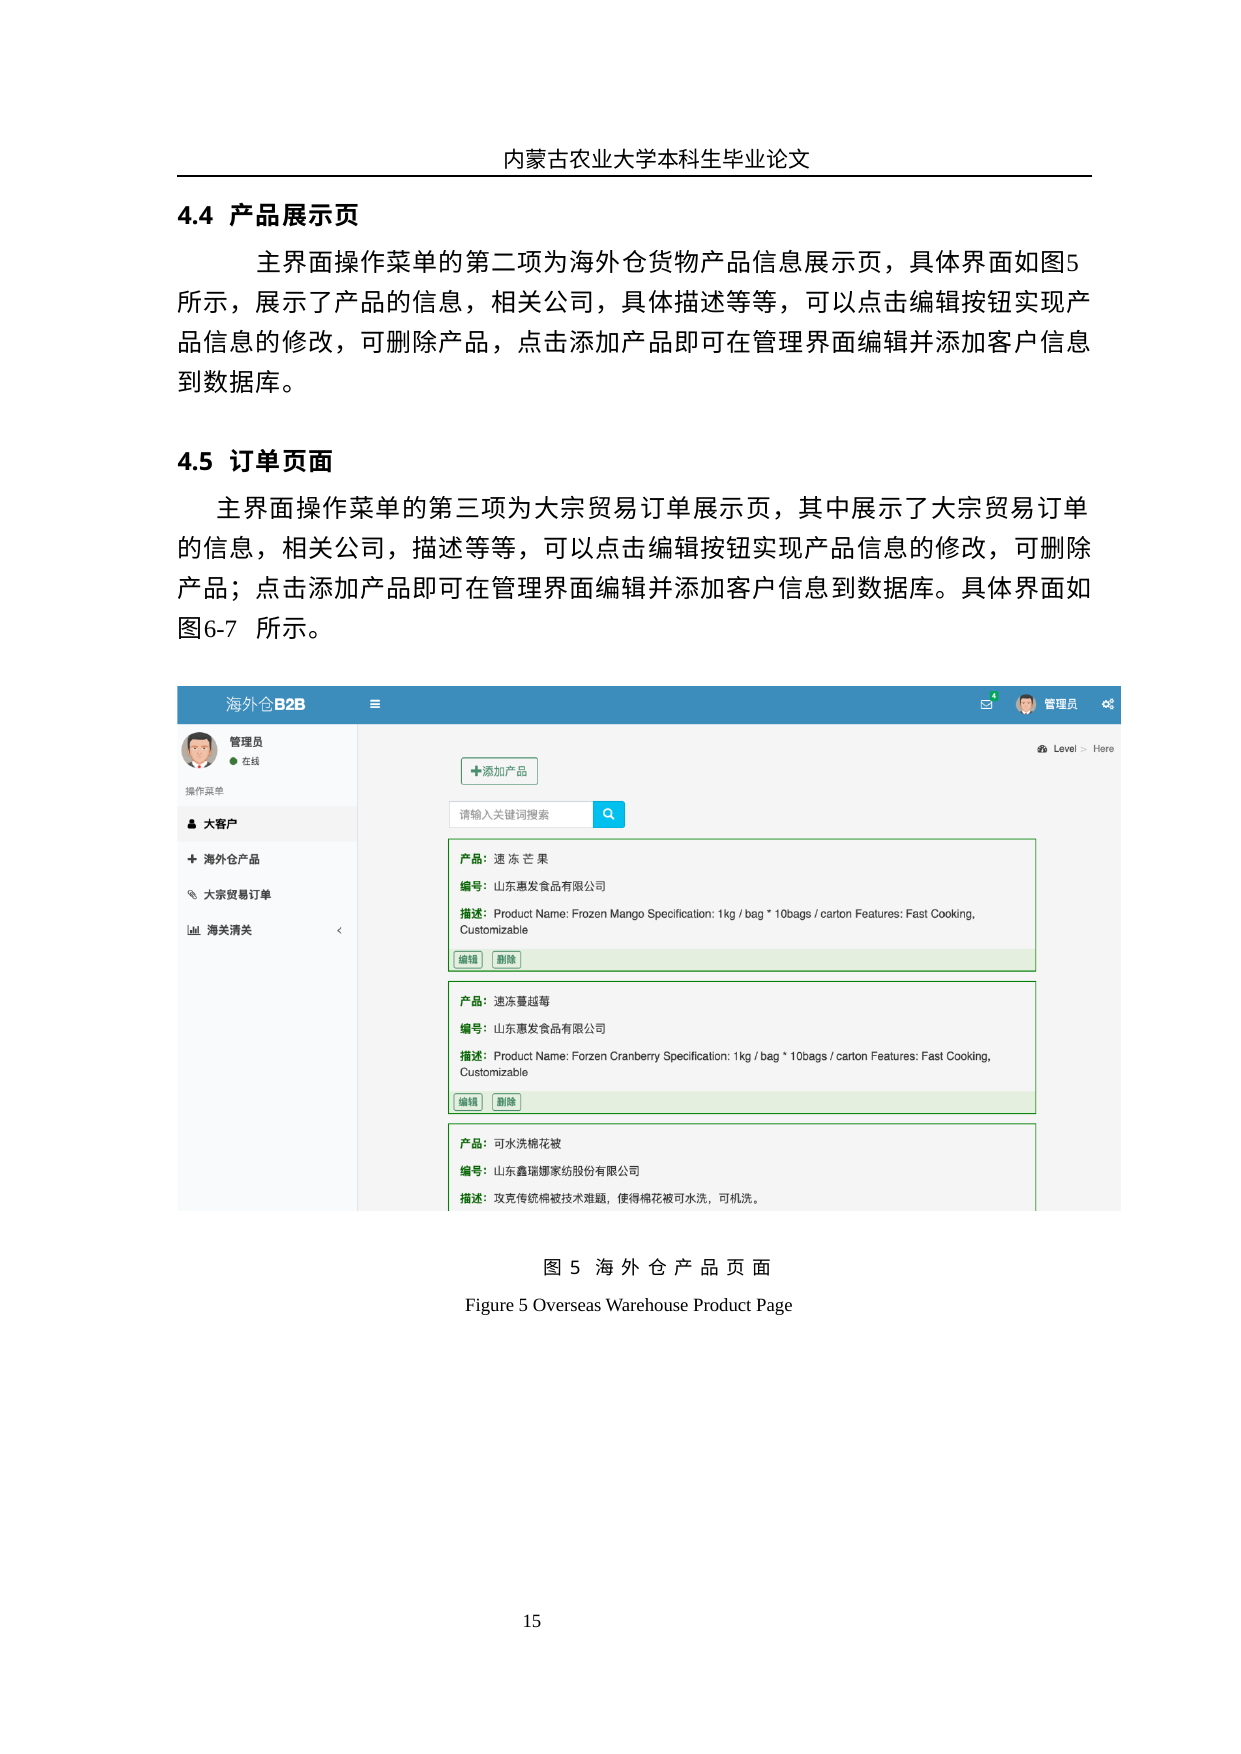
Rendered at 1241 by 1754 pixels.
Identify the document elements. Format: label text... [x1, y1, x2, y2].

text 图5 海外仓产品页面 [177, 1211, 1092, 1285]
text Figure 5 Overseas Warehouse Product Page [177, 1285, 1092, 1325]
text 4.4产品展示页 [177, 193, 1092, 233]
text 主界面操作菜单的第二项为海外仓货物产品信息展示页，具体界面如图5所示，展示了产品的信息，相关公司，具体描述等等，可以点击编辑按钮实现产品信息的修改，可删除产品，点击添加产品即可在管理界面编辑并添加客户信息到数据库。 [177, 241, 1092, 400]
text 主界面操作菜单的第三项为大宗贸易订单展示页，其中展示了大宗贸易订单的信息，相关公司，描述等等，可以点击编辑按钮实现产品信息的修改，可删除产品；点击添加产品即可在管理界面编辑并添加客户信息到数据库。具体界面如图6-7所示。 [177, 487, 1092, 647]
text 4.5订单页面 [177, 440, 1092, 480]
picture [177, 686, 1121, 1211]
